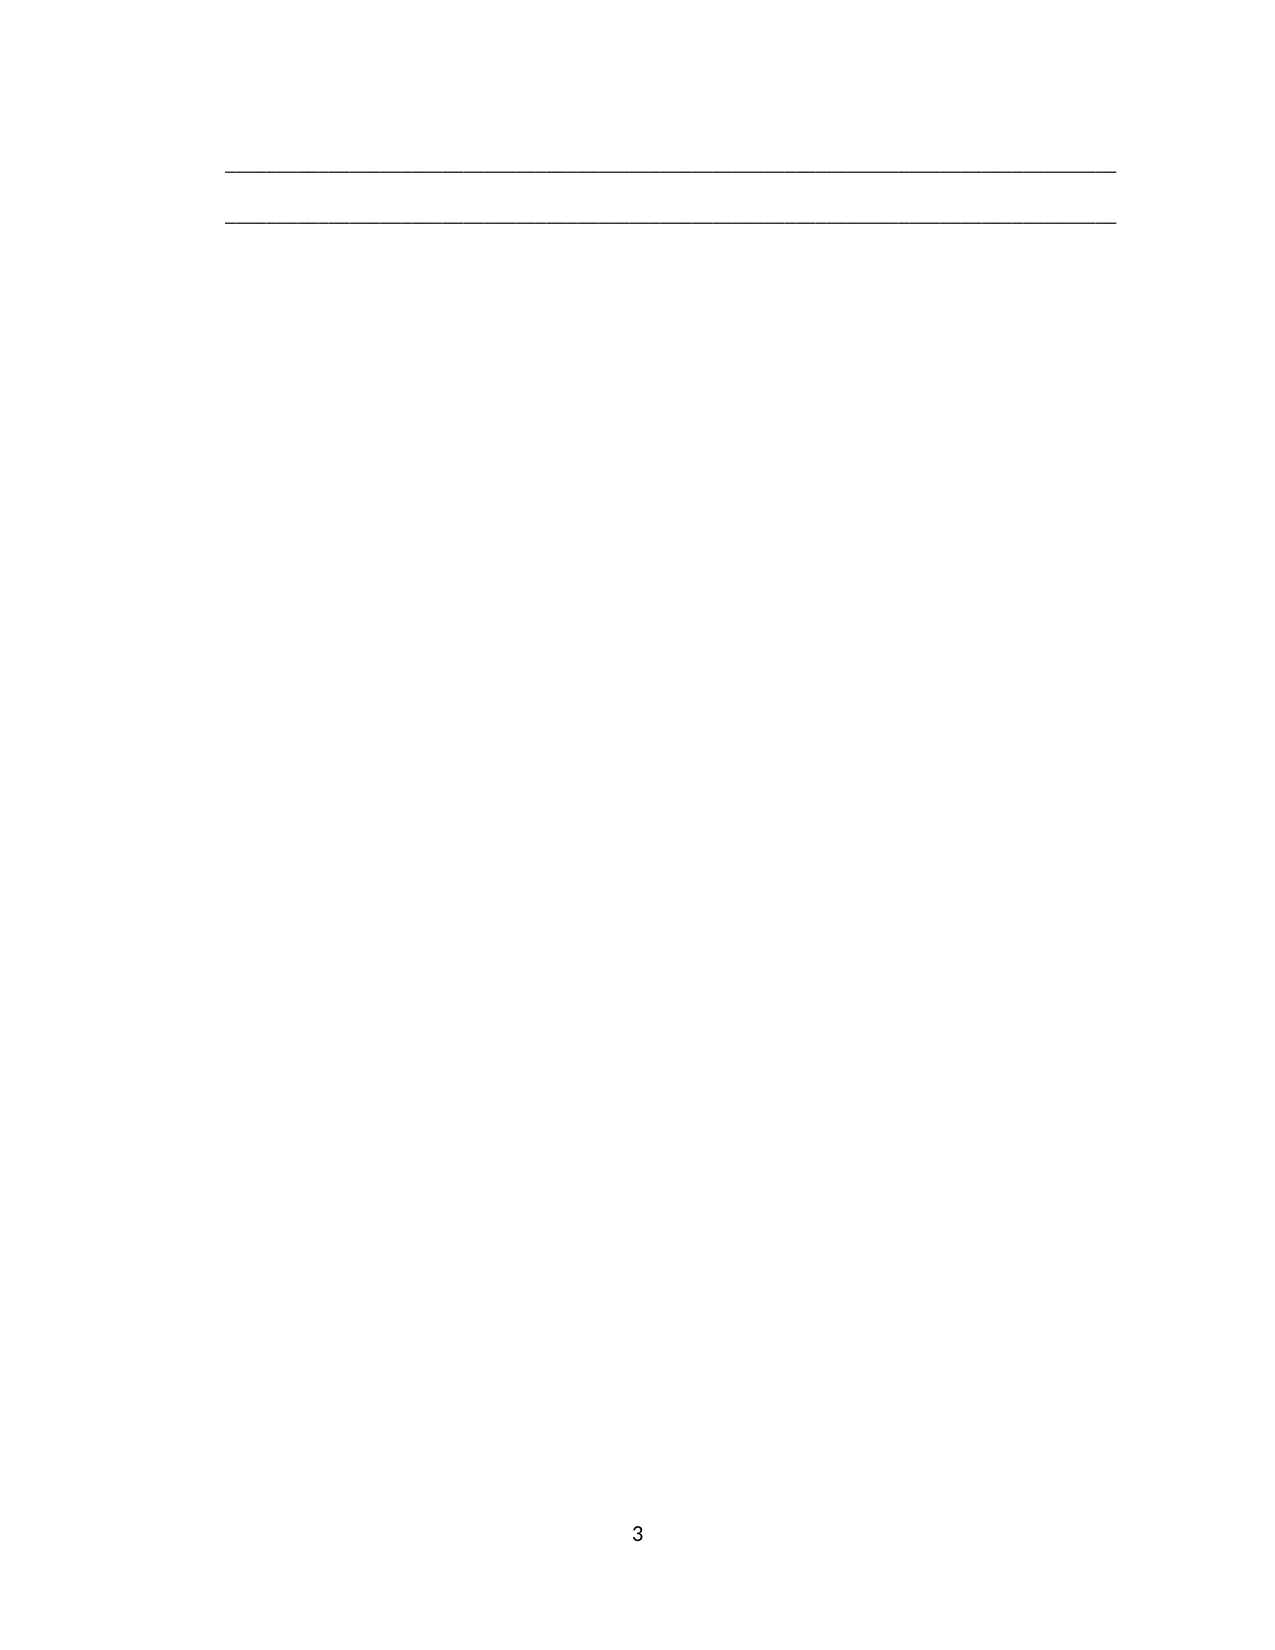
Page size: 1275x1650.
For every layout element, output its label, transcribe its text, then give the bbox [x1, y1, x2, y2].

list ____________________________________________________________________________________________________________________________________________________________________________ [225, 150, 1125, 226]
